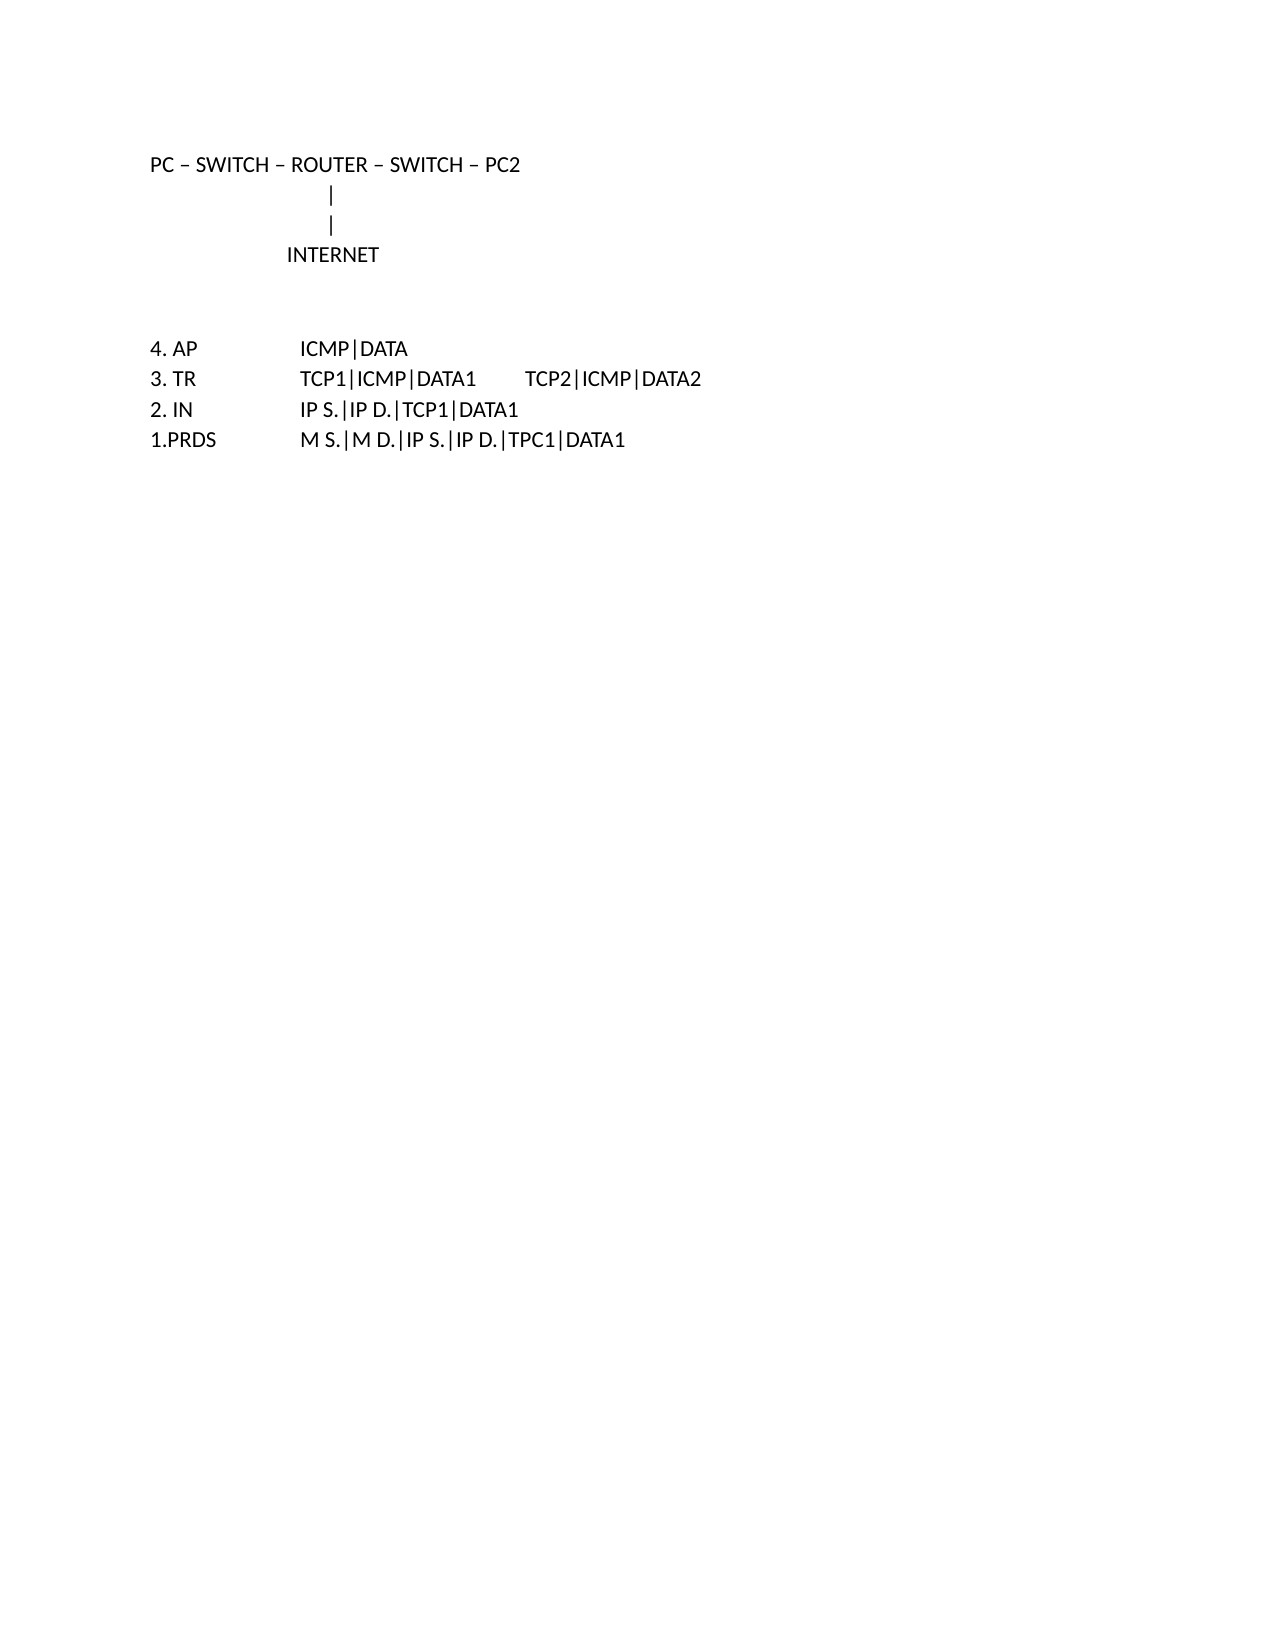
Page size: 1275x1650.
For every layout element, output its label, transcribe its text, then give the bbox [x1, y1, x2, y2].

text 4. AP ICMP|DATA 3. TR TCP1|ICMP|DATA1 TCP2|ICMP|DATA2 2. IN IP S.|IP D.|TCP1|DATA1 1.PRDS M S.|M D.|IP S.|IP D.|TPC1|DATA1 [150, 334, 1125, 453]
text PC – SWITCH – ROUTER – SWITCH – PC2 | | INTERNET [150, 150, 1125, 269]
